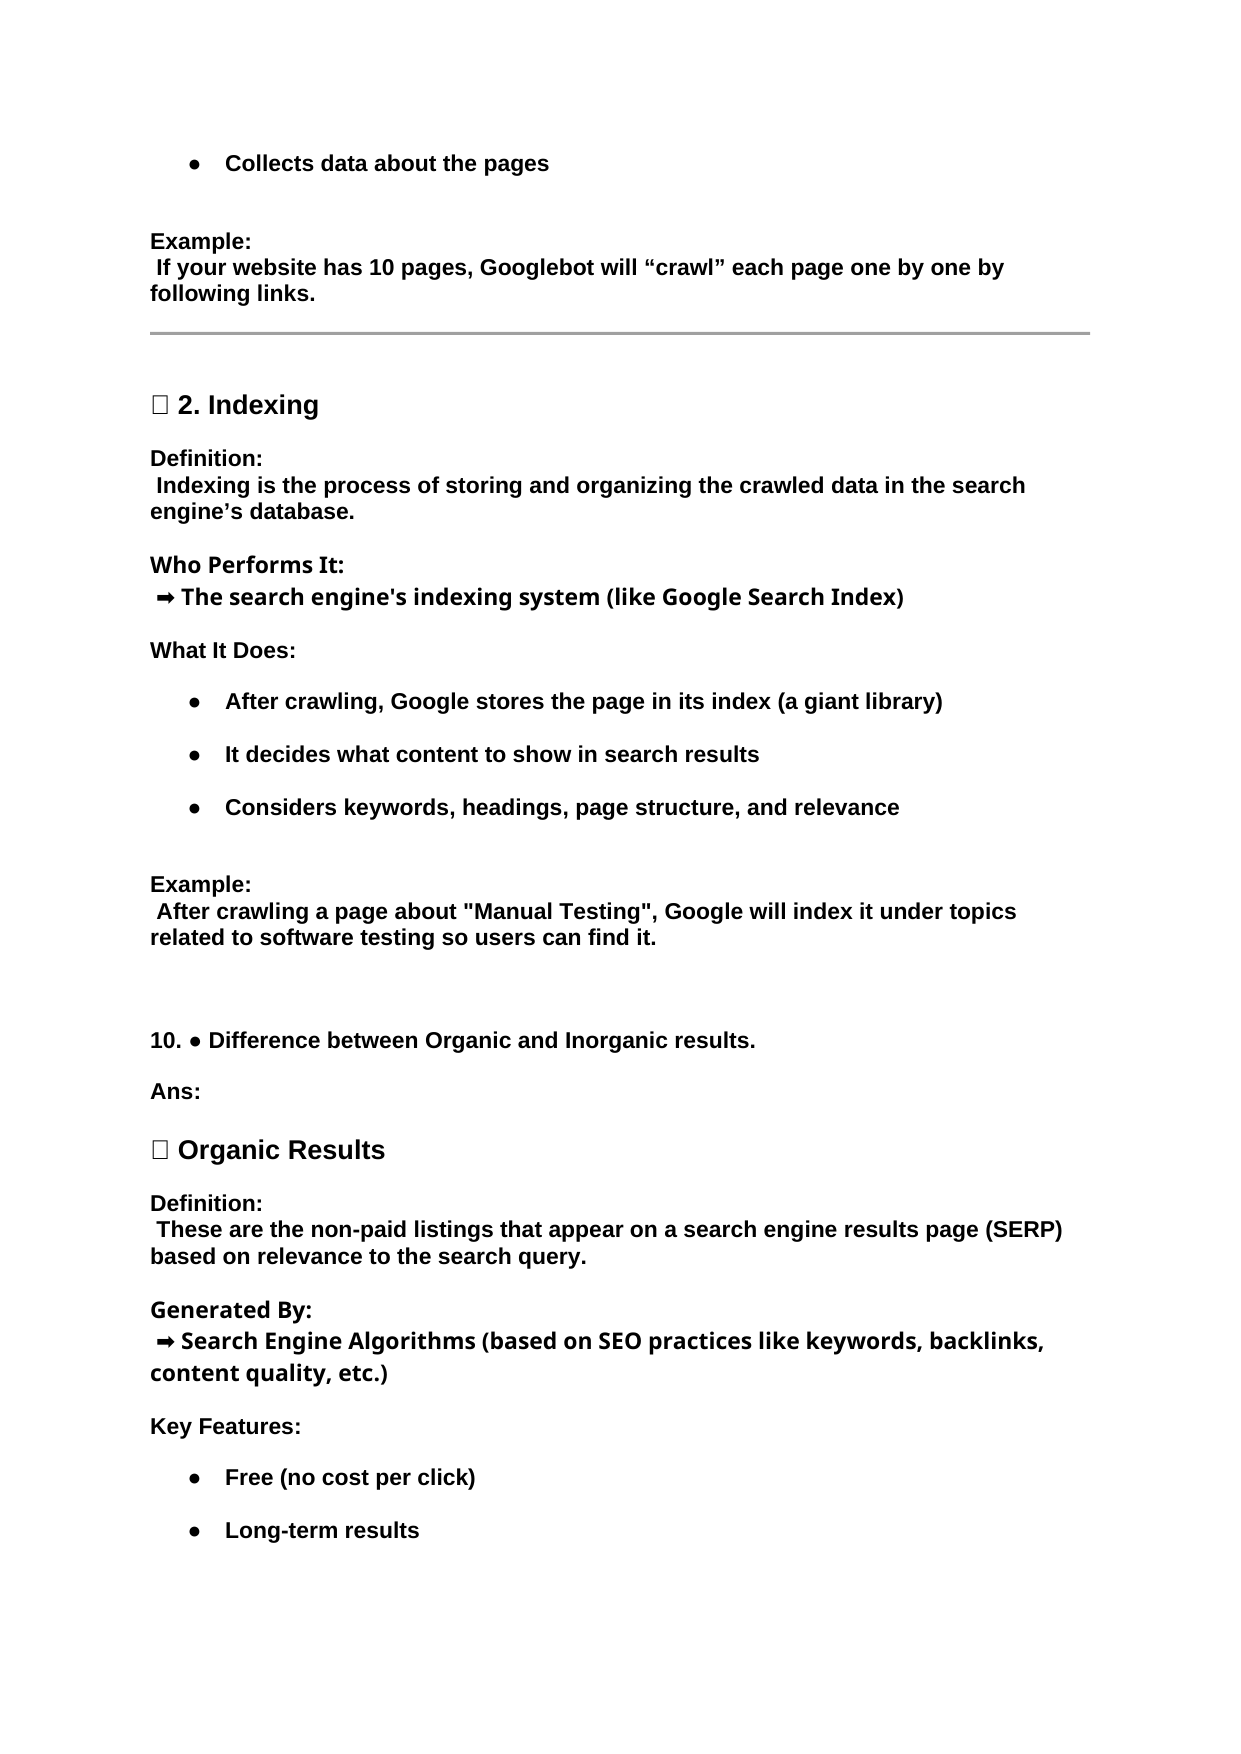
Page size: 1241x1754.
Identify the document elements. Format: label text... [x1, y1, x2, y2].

list It decides what content to show in search results [187, 741, 1090, 794]
subtitle 📘 2. Indexing [150, 389, 1090, 420]
list Considers keywords, headings, page structure, and relevance [187, 794, 1090, 846]
list Free (no cost per click) [187, 1464, 1090, 1517]
text Ans: [150, 1078, 1090, 1104]
text What It Does: [150, 637, 1090, 663]
text 10. ● Difference between Organic and Inorganic results. [150, 1027, 1090, 1053]
text Who Performs It: ➡ The search engine's indexing system (like Google Search Index) [150, 549, 1090, 612]
text Example: After crawling a page about "Manual Testing", Google will index it under topics related to software testing so users can find it. [150, 871, 1090, 951]
text Generated By: ➡ Search Engine Algorithms (based on SEO practices like keywords, backlinks, content quality, etc.) [150, 1294, 1090, 1388]
text Definition: Indexing is the process of storing and organizing the crawled data in the search engine’s database. [150, 445, 1090, 524]
list Collects data about the pages [187, 150, 1090, 203]
text Key Features: [150, 1413, 1090, 1439]
text Example: If your website has 10 pages, Googlebot will “crawl” each page one by one by following links. [150, 228, 1090, 307]
text Definition: These are the non-paid listings that appear on a search engine results page (SERP) based on relevance to the search query. [150, 1190, 1090, 1269]
subtitle 🌱 Organic Results [150, 1134, 1090, 1165]
list Long-term results [187, 1517, 1090, 1569]
list After crawling, Google stores the page in its index (a giant library) [187, 688, 1090, 741]
